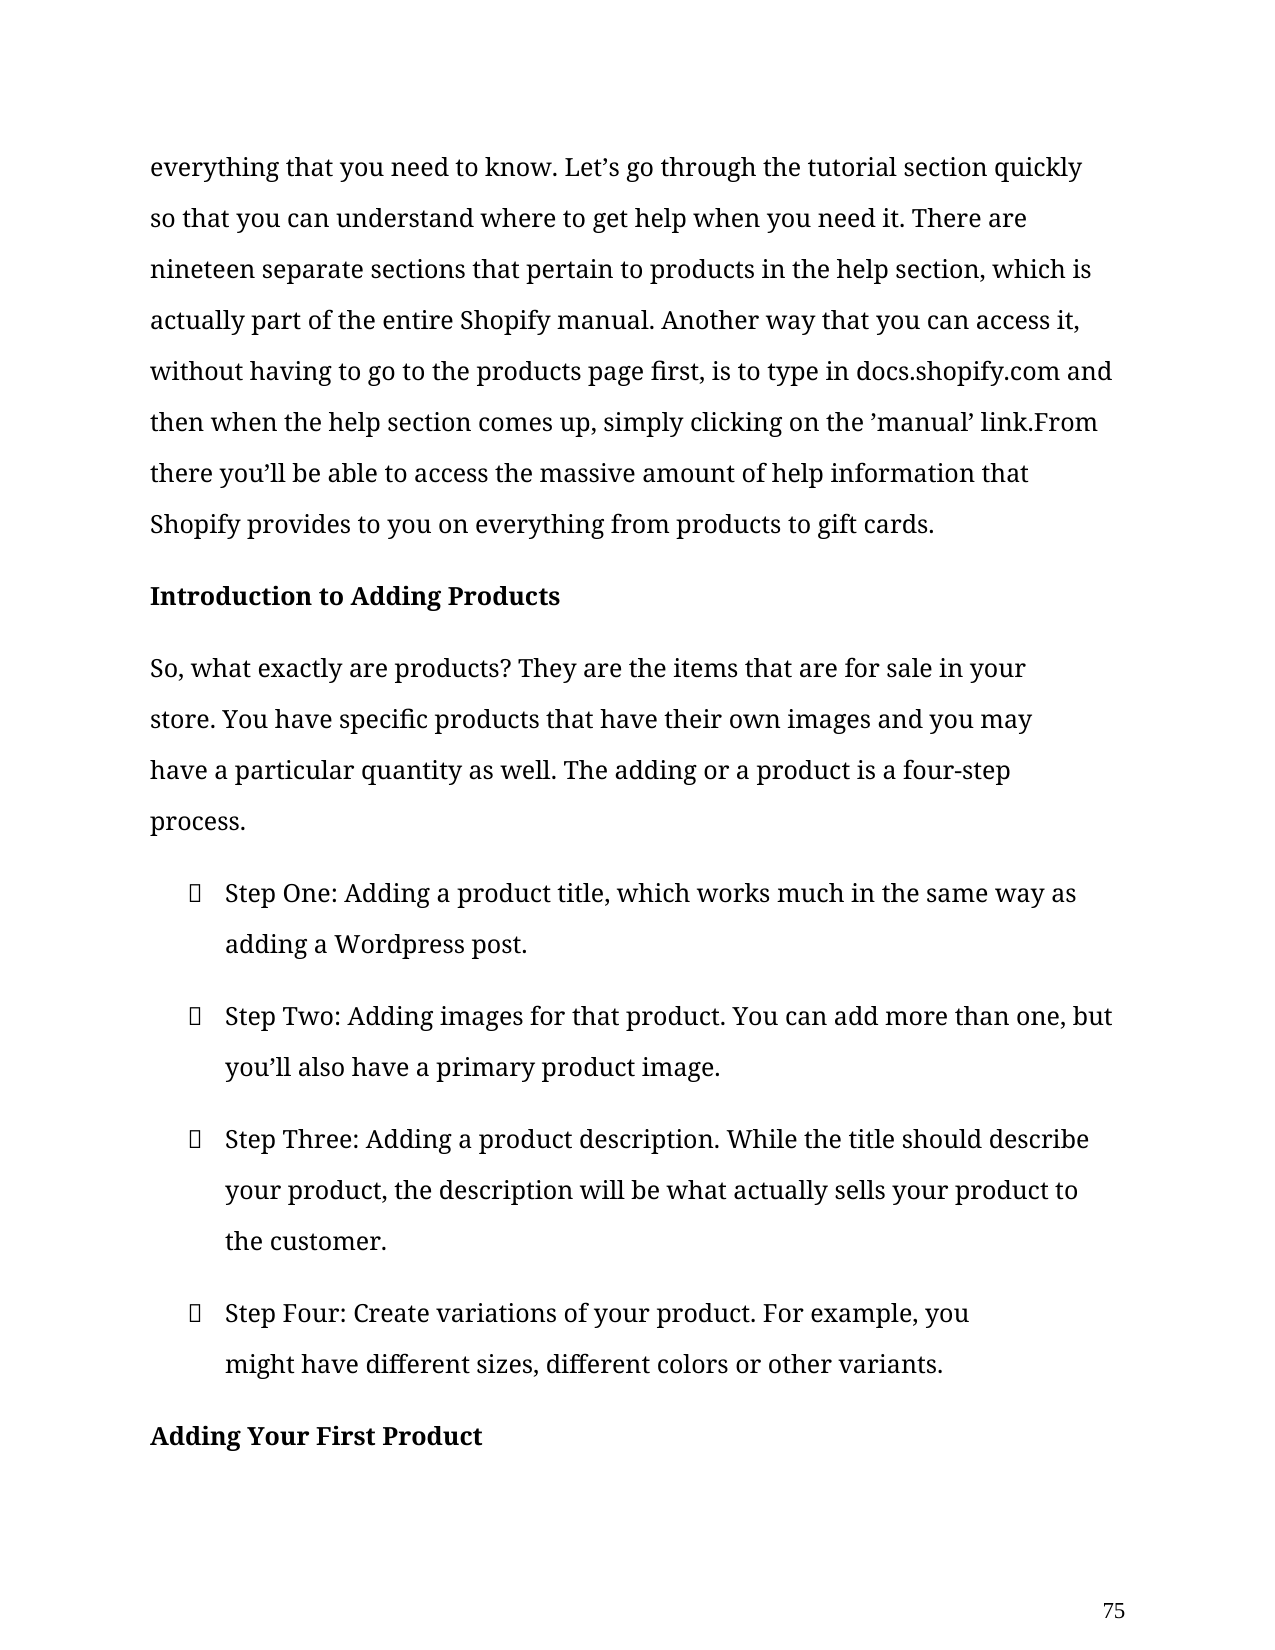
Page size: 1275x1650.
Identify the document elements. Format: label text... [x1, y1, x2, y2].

list Step Four: Create variations of your product. For example, you might have different sizes, different colors or other variants. [187, 1296, 1044, 1381]
text So, what exactly are products? They are the items that are for sale in your store. You have specific products that have their own images and you may have a particular quantity as well. The adding or a product is a four-step process. [150, 651, 1073, 838]
text Introduction to Adding Products [150, 579, 1125, 613]
list Step Two: Adding images for that product. You can add more than one, but you’ll also have a primary product image. [187, 999, 1117, 1084]
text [150, 150, 1114, 541]
text Adding Your First Product [150, 1418, 1125, 1453]
list Step Three: Adding a product description. While the title should describe your product, the description will be what actually sells your product to the customer. [187, 1122, 1108, 1258]
list Step One: Adding a product title, which works much in the same way as adding a Wordpress post. [187, 876, 1112, 961]
